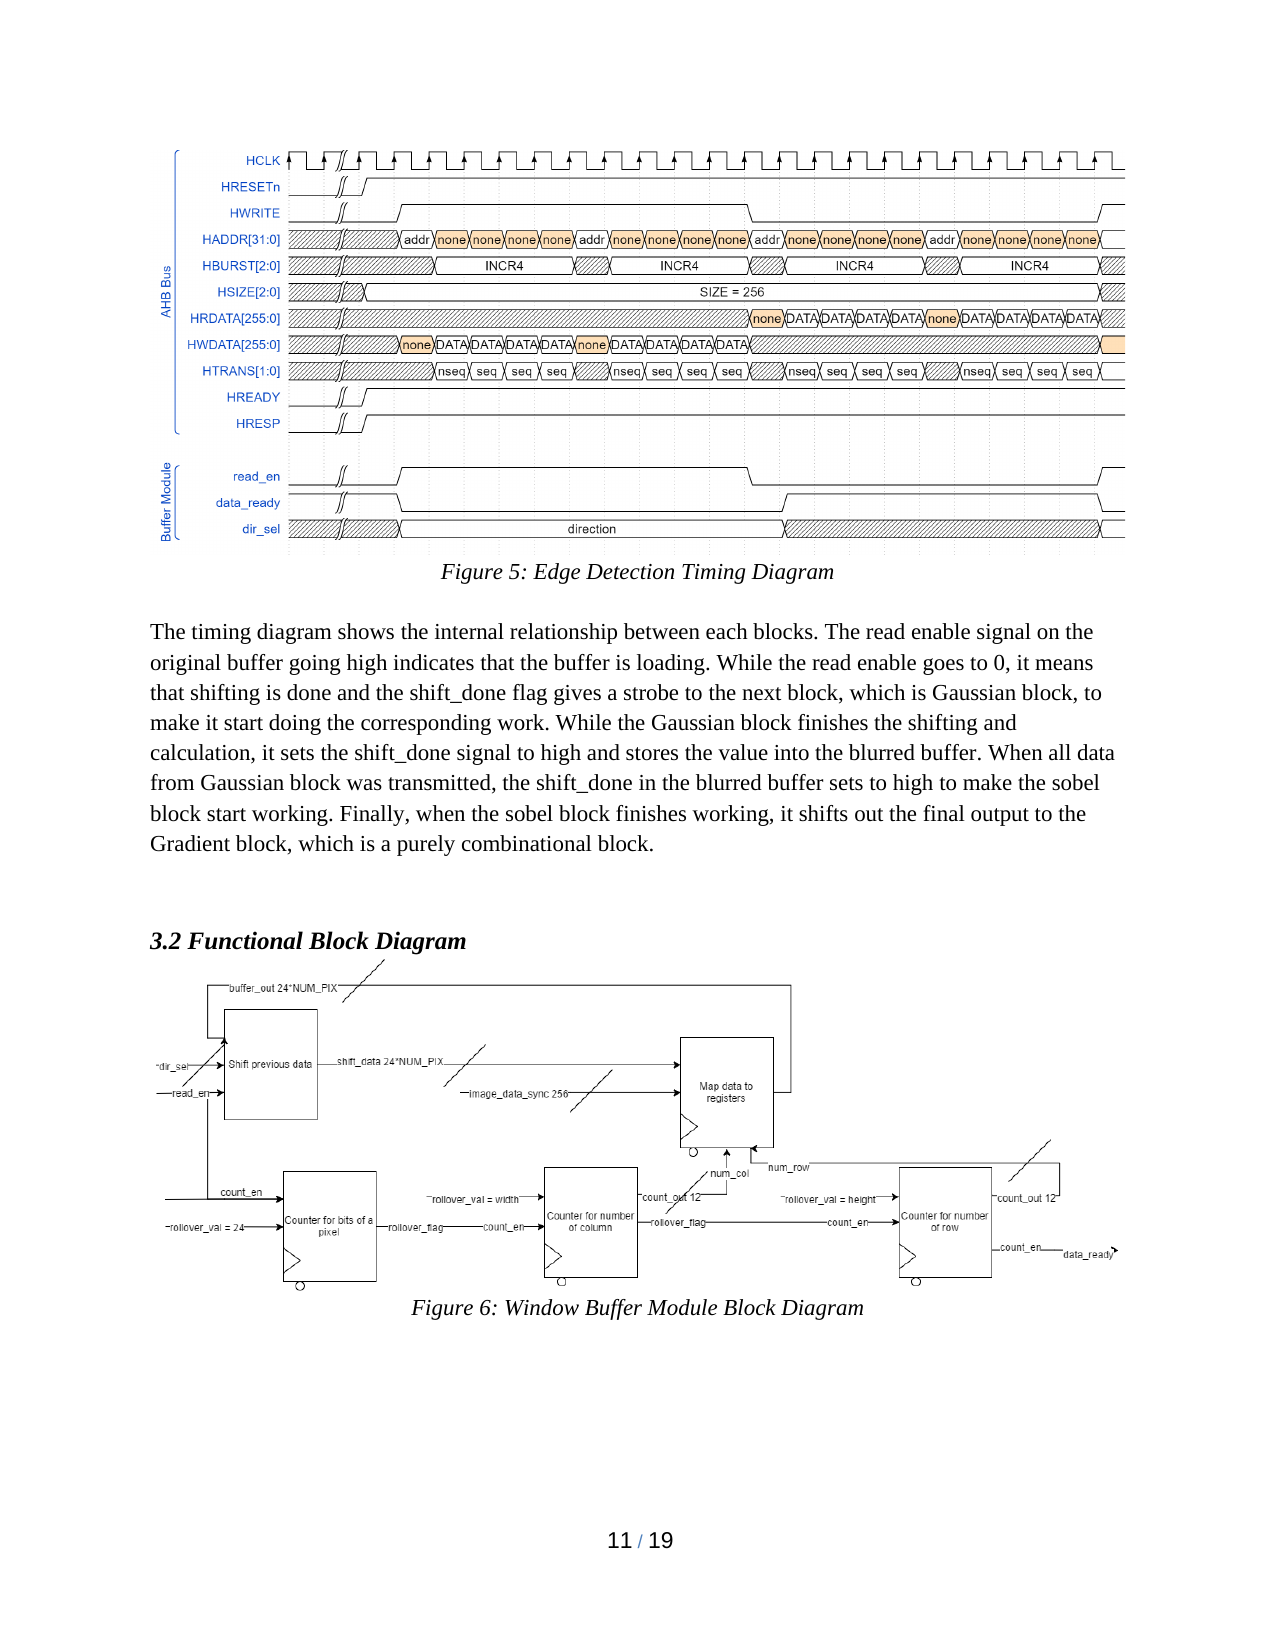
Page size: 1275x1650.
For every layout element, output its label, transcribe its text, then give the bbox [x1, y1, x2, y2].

text The timing diagram shows the internal relationship between each blocks. The read enable signal on the original buffer going high indicates that the buffer is loading. While the read enable goes to 0, it means that shifting is done and the shift_done flag gives a strobe to the next block, which is Gaussian block, to make it start doing the corresponding work. While the Gaussian block finishes the shifting and calculation, it sets the shift_done signal to high and stores the value into the blurred buffer. When all data from Gaussian block was transmitted, the shift_done in the blurred buffer sets to high to make the sobel block start working. Finally, when the sobel block finishes working, it shifts out the final output to the Gradient block, which is a purely combinational block. [150, 618, 1125, 856]
picture [150, 959, 1125, 1291]
text Figure 5: Edge Detection Timing Diagram [150, 558, 1125, 584]
text 3.2 Functional Block Diagram [150, 926, 1125, 955]
text Figure 6: Window Buffer Module Block Diagram [150, 1294, 1125, 1321]
picture [150, 150, 1125, 555]
